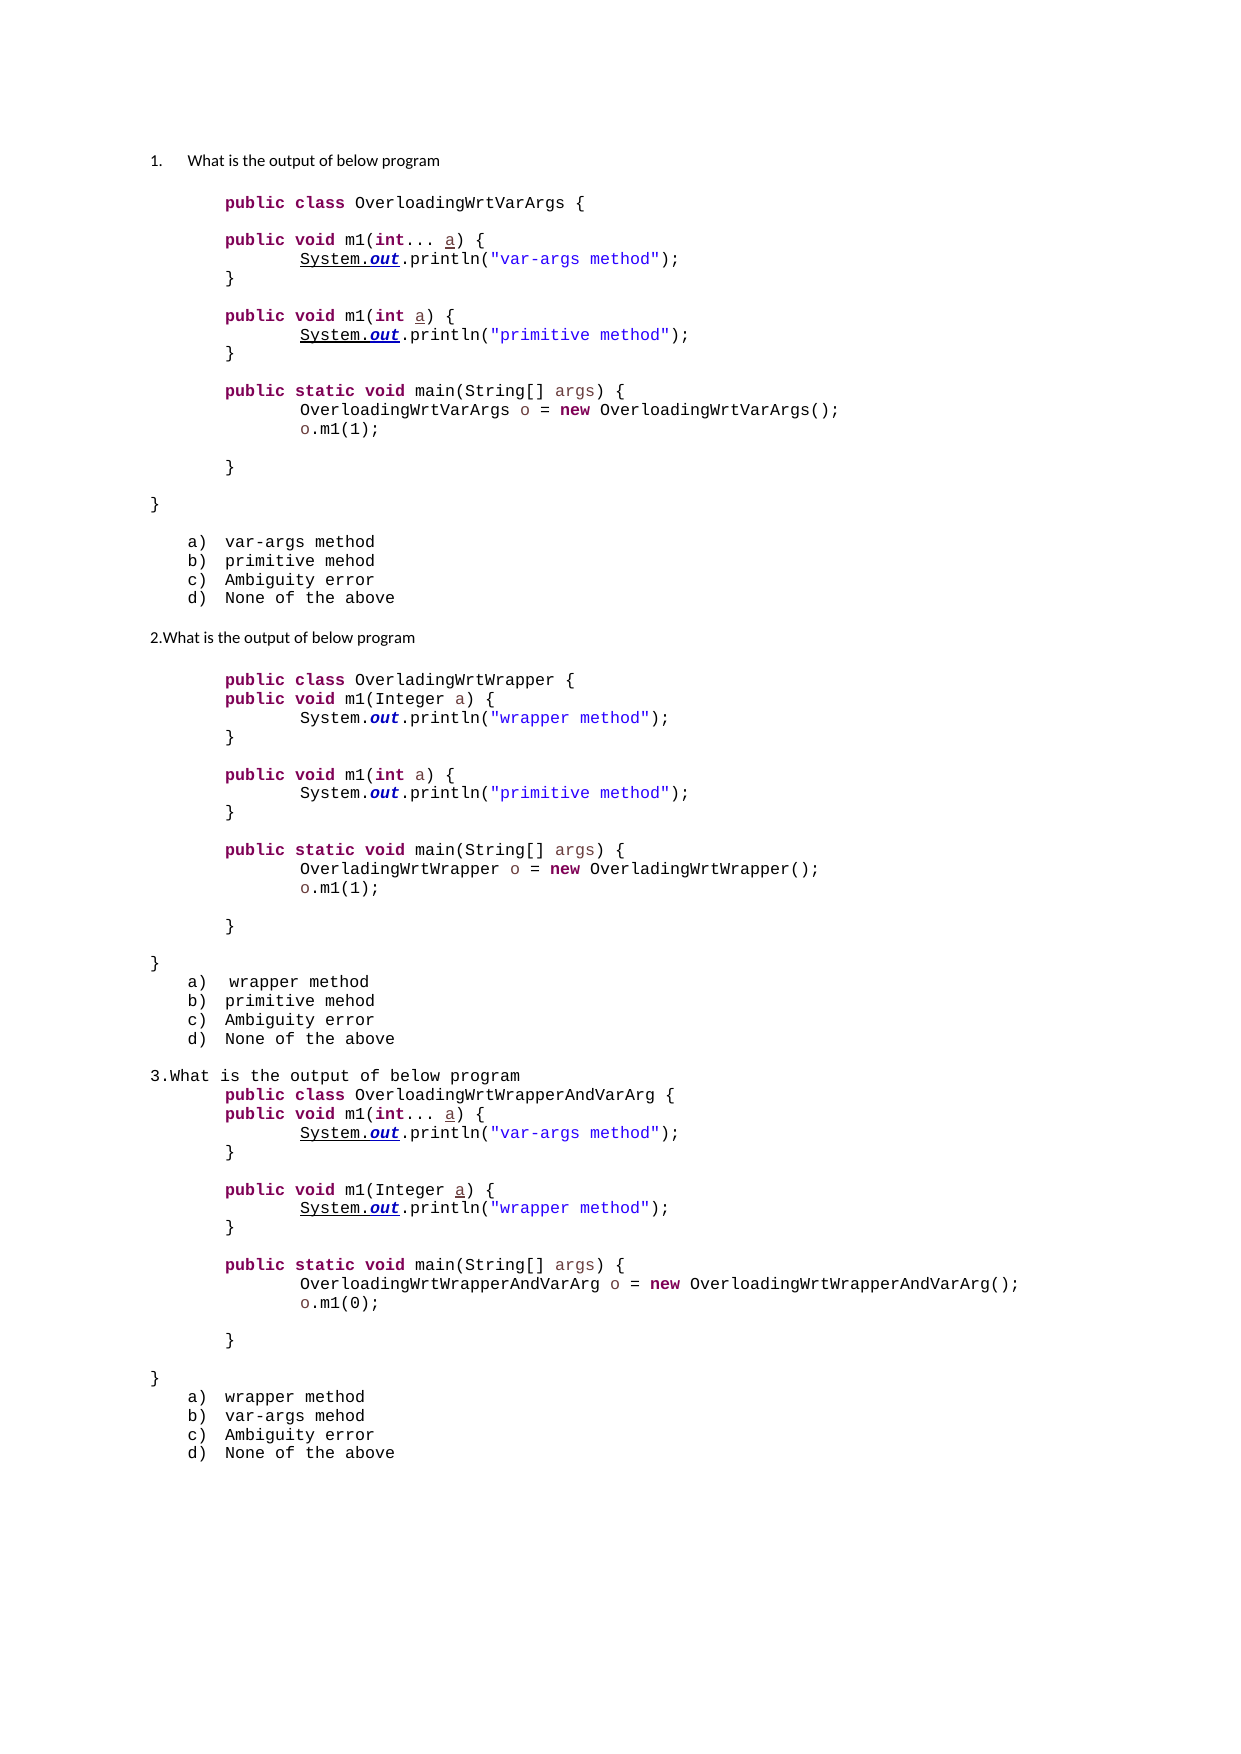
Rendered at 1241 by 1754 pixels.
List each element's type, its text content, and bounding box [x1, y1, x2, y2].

text } [150, 496, 1090, 515]
text OverloadingWrtVarArgs o = new OverloadingWrtVarArgs(); [150, 402, 1090, 420]
text System.out.println("primitive method"); [150, 326, 1090, 345]
text } [150, 1332, 1090, 1351]
text } [150, 728, 1090, 747]
list Ambiguity error [187, 571, 1090, 590]
text public void m1(int a) { [150, 307, 1090, 326]
text 3.What is the output of below program [150, 1068, 1090, 1087]
text public void m1(int... a) { [150, 1106, 1090, 1124]
text } [150, 917, 1090, 936]
text } [150, 1219, 1090, 1238]
text public class OverladingWrtWrapper { [150, 672, 1090, 691]
list None of the above [187, 1030, 1090, 1049]
list wrapper method [187, 1388, 1090, 1407]
text } [150, 1369, 1090, 1388]
list var-args mehod [187, 1407, 1090, 1426]
text OverladingWrtWrapper o = new OverladingWrtWrapper(); [150, 861, 1090, 879]
list Ambiguity error [187, 1011, 1090, 1030]
text System.out.println("wrapper method"); [150, 710, 1090, 728]
text System.out.println("wrapper method"); [150, 1200, 1090, 1219]
text o.m1(0); [150, 1294, 1090, 1313]
list wrapper method [187, 974, 1090, 992]
text public void m1(Integer a) { [150, 691, 1090, 710]
text public class OverloadingWrtVarArgs { [150, 194, 1090, 213]
text public static void main(String[] args) { [150, 383, 1090, 402]
text OverloadingWrtWrapperAndVarArg o = new OverloadingWrtWrapperAndVarArg(); [150, 1275, 1090, 1294]
text } [150, 804, 1090, 823]
list primitive mehod [187, 552, 1090, 571]
list var-args method [187, 533, 1090, 552]
list Ambiguity error [187, 1426, 1090, 1445]
list None of the above [187, 1445, 1090, 1464]
text public static void main(String[] args) { [150, 842, 1090, 861]
text } [150, 269, 1090, 288]
text } [150, 955, 1090, 974]
text System.out.println("var-args method"); [150, 251, 1090, 269]
text } [150, 458, 1090, 477]
text public class OverloadingWrtWrapperAndVarArg { [150, 1087, 1090, 1106]
text 2.What is the output of below program [150, 628, 1090, 648]
text public static void main(String[] args) { [150, 1256, 1090, 1275]
list primitive mehod [187, 992, 1090, 1011]
list None of the above [187, 590, 1090, 609]
text public void m1(int a) { [150, 766, 1090, 785]
text System.out.println("var-args method"); [150, 1124, 1090, 1143]
text o.m1(1); [150, 420, 1090, 439]
text System.out.println("primitive method"); [150, 785, 1090, 804]
list What is the output of below program [150, 150, 1090, 170]
text public void m1(Integer a) { [150, 1181, 1090, 1200]
text o.m1(1); [150, 879, 1090, 898]
text } [150, 1143, 1090, 1162]
text public void m1(int... a) { [150, 232, 1090, 251]
text } [150, 345, 1090, 364]
